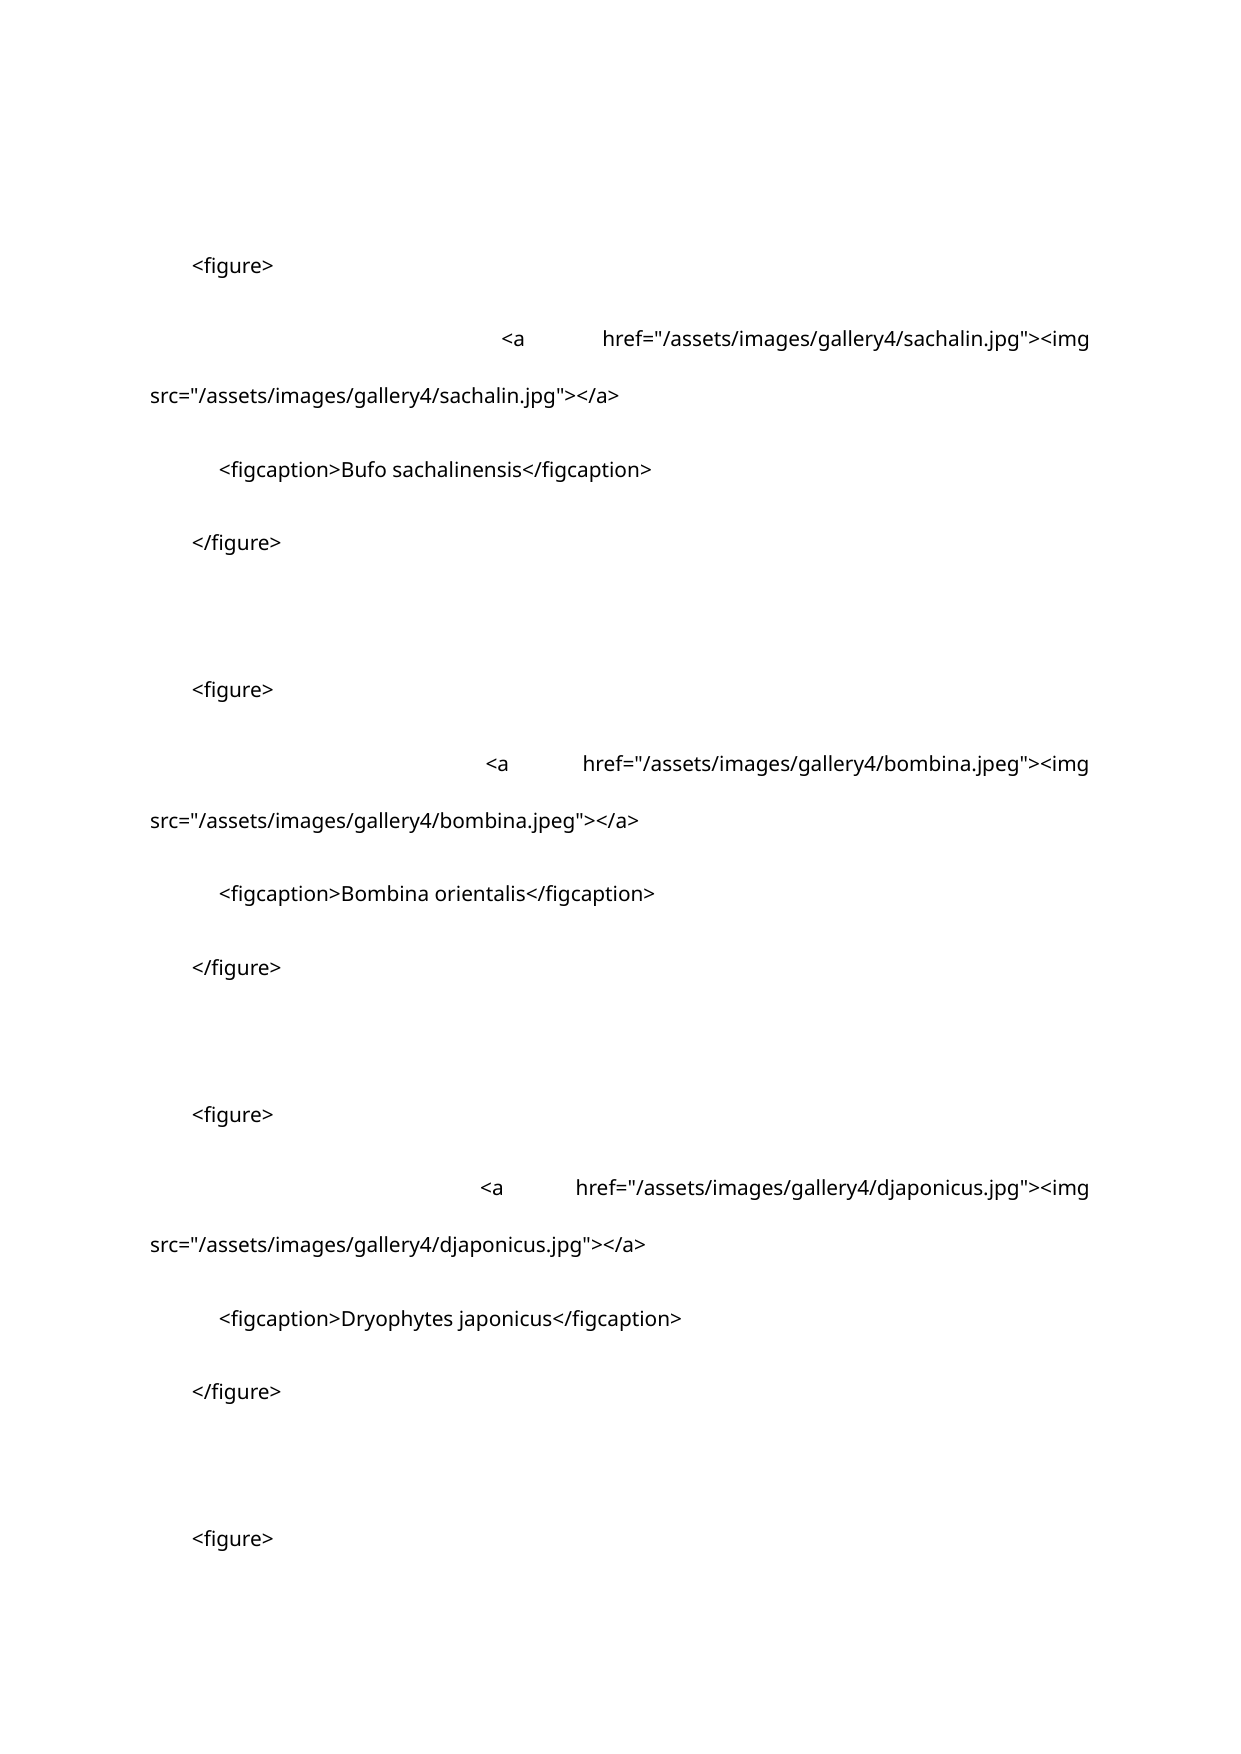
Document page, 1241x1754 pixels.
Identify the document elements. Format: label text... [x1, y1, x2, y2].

text <a href="/assets/images/gallery4/djaponicus.jpg"><img src="/assets/images/gallery4/djaponicus.jpg"></a> [150, 1173, 1090, 1259]
text <figure> [150, 1524, 1090, 1553]
text <figure> [150, 251, 1090, 279]
text <a href="/assets/images/gallery4/sachalin.jpg"><img src="/assets/images/gallery4/sachalin.jpg"></a> [150, 324, 1090, 409]
text <figcaption>Bufo sachalinensis</figcaption> [150, 455, 1090, 483]
text <figcaption>Bombina orientalis</figcaption> [150, 879, 1090, 908]
text <figcaption>Dryophytes japonicus</figcaption> [150, 1304, 1090, 1332]
text <figure> [150, 675, 1090, 704]
text <figure> [150, 1100, 1090, 1128]
text <a href="/assets/images/gallery4/bombina.jpeg"><img src="/assets/images/gallery4/bombina.jpeg"></a> [150, 749, 1090, 834]
text </figure> [150, 953, 1090, 981]
text </figure> [150, 528, 1090, 557]
text </figure> [150, 1377, 1090, 1406]
